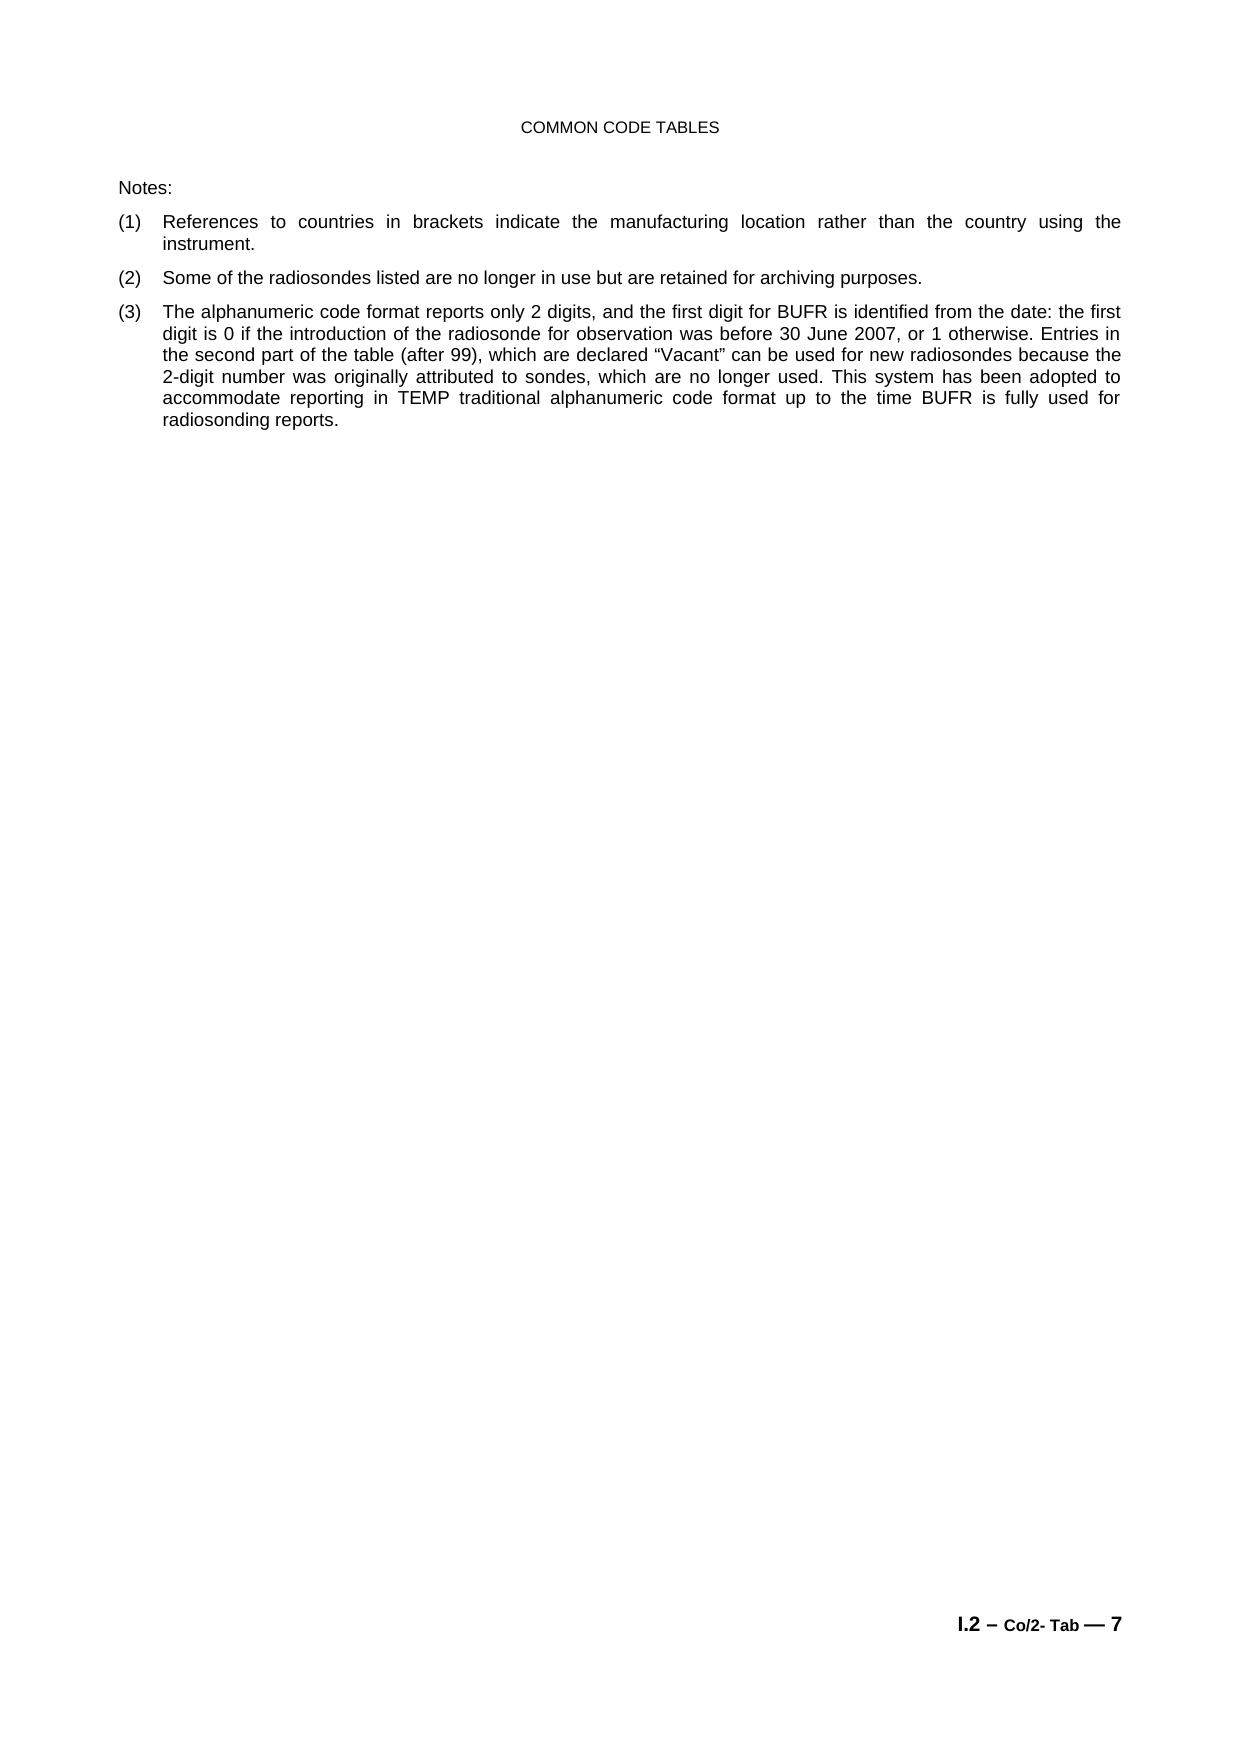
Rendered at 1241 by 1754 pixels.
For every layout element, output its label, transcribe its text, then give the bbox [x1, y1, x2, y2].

text (1) References to countries in brackets indicate the manufacturing location rather than the country using the instrument. [118, 211, 1122, 254]
text (2) Some of the radiosondes listed are no longer in use but are retained for archiving purposes. [118, 267, 1122, 288]
text Notes: [118, 177, 1122, 199]
text (3) The alphanumeric code format reports only 2 digits, and the first digit for BUFR is identified from the date: the first digit is 0 if the introduction of the radiosonde for observation was before 30 June 2007, or 1 otherwise. Entries in the second part of the table (after 99), which are declared “Vacant” can be used for new radiosondes because the 2-digit number was originally attributed to sondes, which are no longer used. This system has been adopted to accommodate reporting in TEMP traditional alphanumeric code format up to the time BUFR is fully used for radiosonding reports. [118, 301, 1122, 430]
